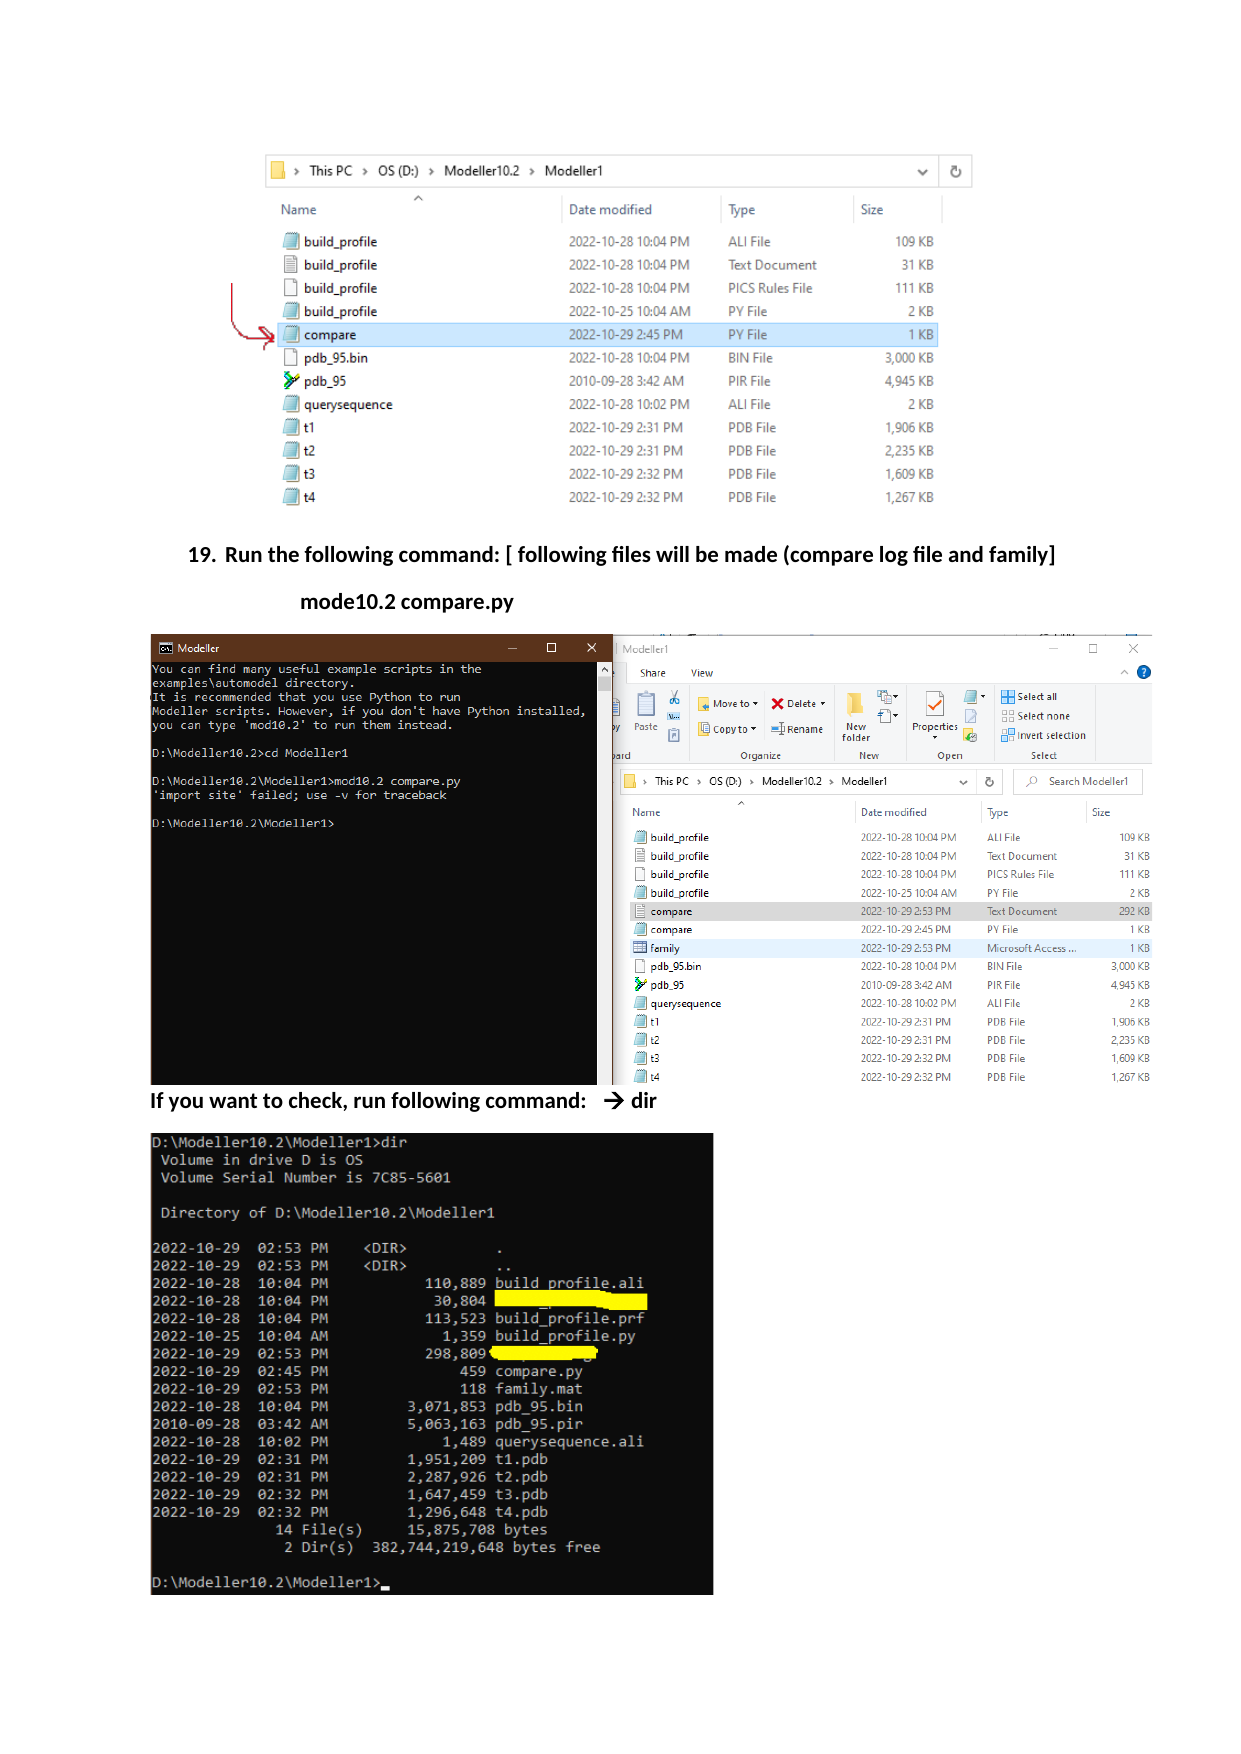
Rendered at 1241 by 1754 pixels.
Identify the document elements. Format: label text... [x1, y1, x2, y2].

picture [231, 150, 978, 522]
picture [150, 1133, 714, 1595]
text If you want to check, run following command: dir [150, 1085, 1090, 1114]
picture [150, 634, 1153, 1085]
text mode10.2 compare.py [300, 587, 1090, 615]
list Run the following command: [ following files will be made (compare log file and family] [187, 541, 1090, 568]
